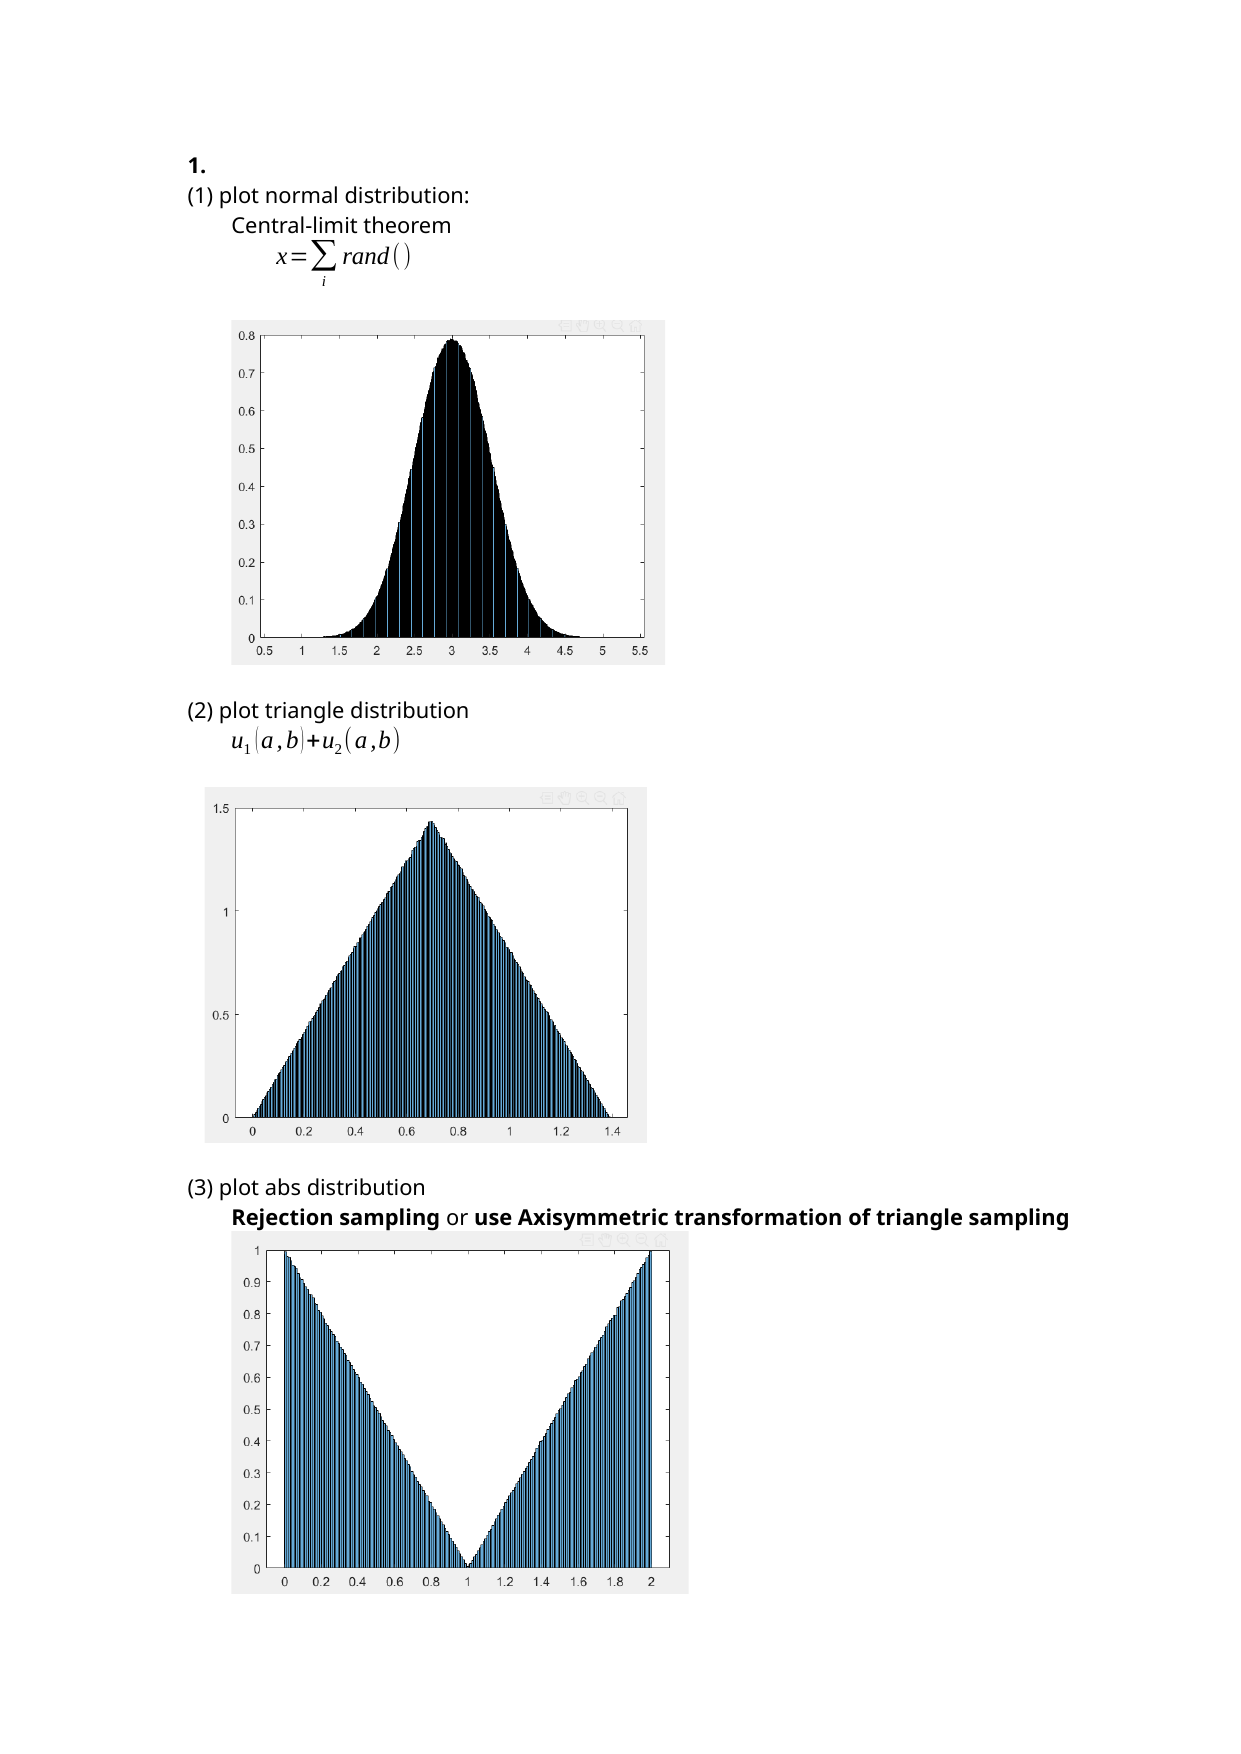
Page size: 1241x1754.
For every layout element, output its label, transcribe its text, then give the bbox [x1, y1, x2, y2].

picture [204, 787, 647, 1143]
text (2) plot triangle distribution [187, 695, 1090, 724]
text (1) plot normal distribution: [187, 180, 1090, 209]
picture [231, 1231, 689, 1594]
text Central-limit theorem [187, 209, 1090, 239]
text Rejection sampling or use Axisymmetric transformation of triangle sampling [187, 1202, 1090, 1232]
picture [231, 320, 665, 665]
text (3) plot abs distribution [187, 1172, 1090, 1202]
text 1. [187, 150, 1090, 180]
